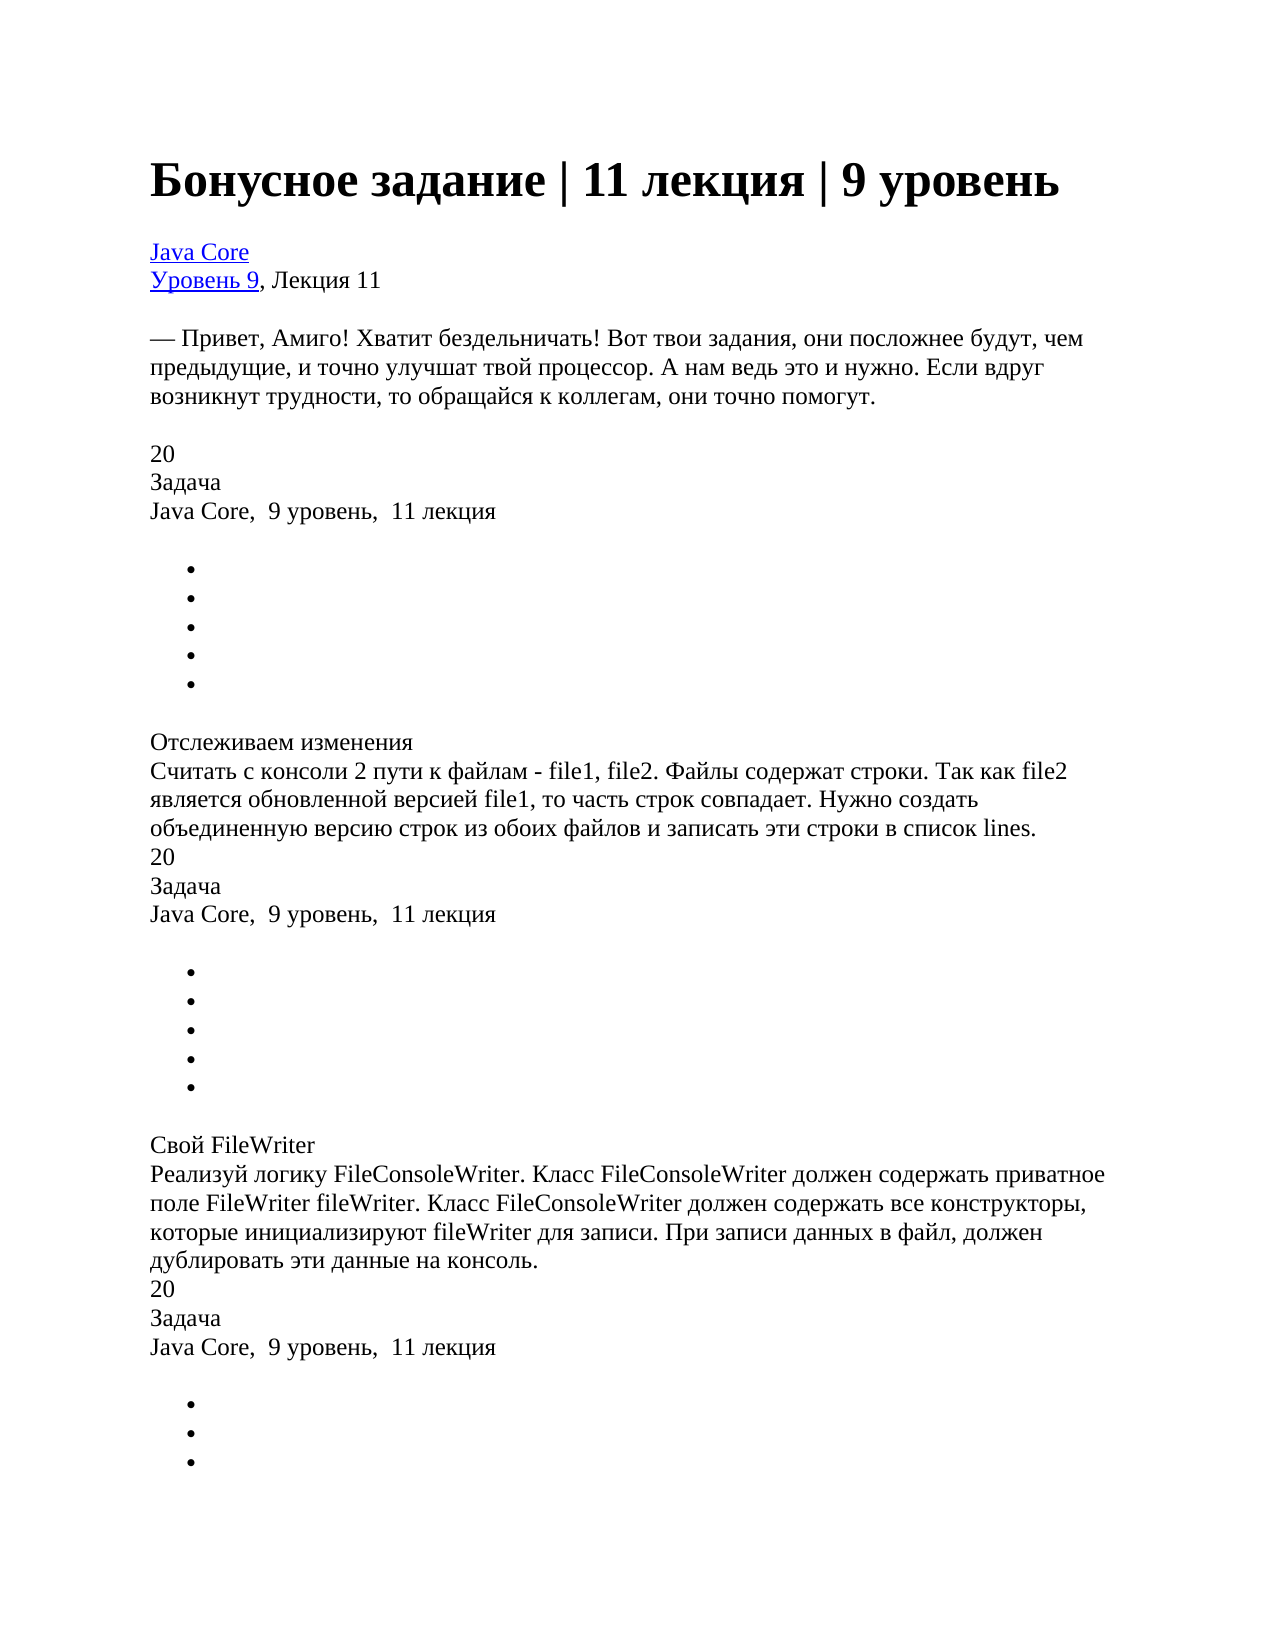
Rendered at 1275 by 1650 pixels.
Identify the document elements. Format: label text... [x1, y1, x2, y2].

text Уровень 9, Лекция 11 [150, 265, 1125, 294]
text Отслеживаем изменения [150, 727, 1125, 756]
text 20 [150, 842, 1125, 871]
text Java Core, 9 уровень, 11 лекция [150, 1332, 1125, 1360]
text Задача [150, 1303, 1125, 1332]
text Java Core, 9 уровень, 11 лекция [150, 496, 1125, 525]
text 20 [150, 1274, 1125, 1303]
text Задача [150, 467, 1125, 496]
text Реализуй логику FileConsoleWriter. Класс FileConsoleWriter должен содержать приватное поле FileWriter fileWriter. Класс FileConsoleWriter должен содержать все конструкторы, которые инициализируют fileWriter для записи. При записи данных в файл, должен дублировать эти данные на консоль. [150, 1159, 1125, 1274]
text Java Core [150, 237, 1125, 265]
text — Привет, Амиго! Хватит бездельничать! Вот твои задания, они посложнее будут, чем предыдущие, и точно улучшат твой процессор. А нам ведь это и нужно. Если вдруг возникнут трудности, то обращайся к коллегам, они точно помогут. [150, 323, 1125, 409]
text Свой FileWriter [150, 1130, 1125, 1159]
text Считать с консоли 2 пути к файлам - file1, file2. Файлы содержат строки. Так как file2 является обновленной версией file1, то часть строк совпадает. Нужно создать объединенную версию строк из обоих файлов и записать эти строки в список lines. [150, 756, 1125, 842]
text Задача [150, 871, 1125, 899]
text Бонусное задание | 11 лекция | 9 уровень [150, 150, 1125, 207]
text Java Core, 9 уровень, 11 лекция [150, 899, 1125, 928]
text 20 [150, 439, 1125, 467]
